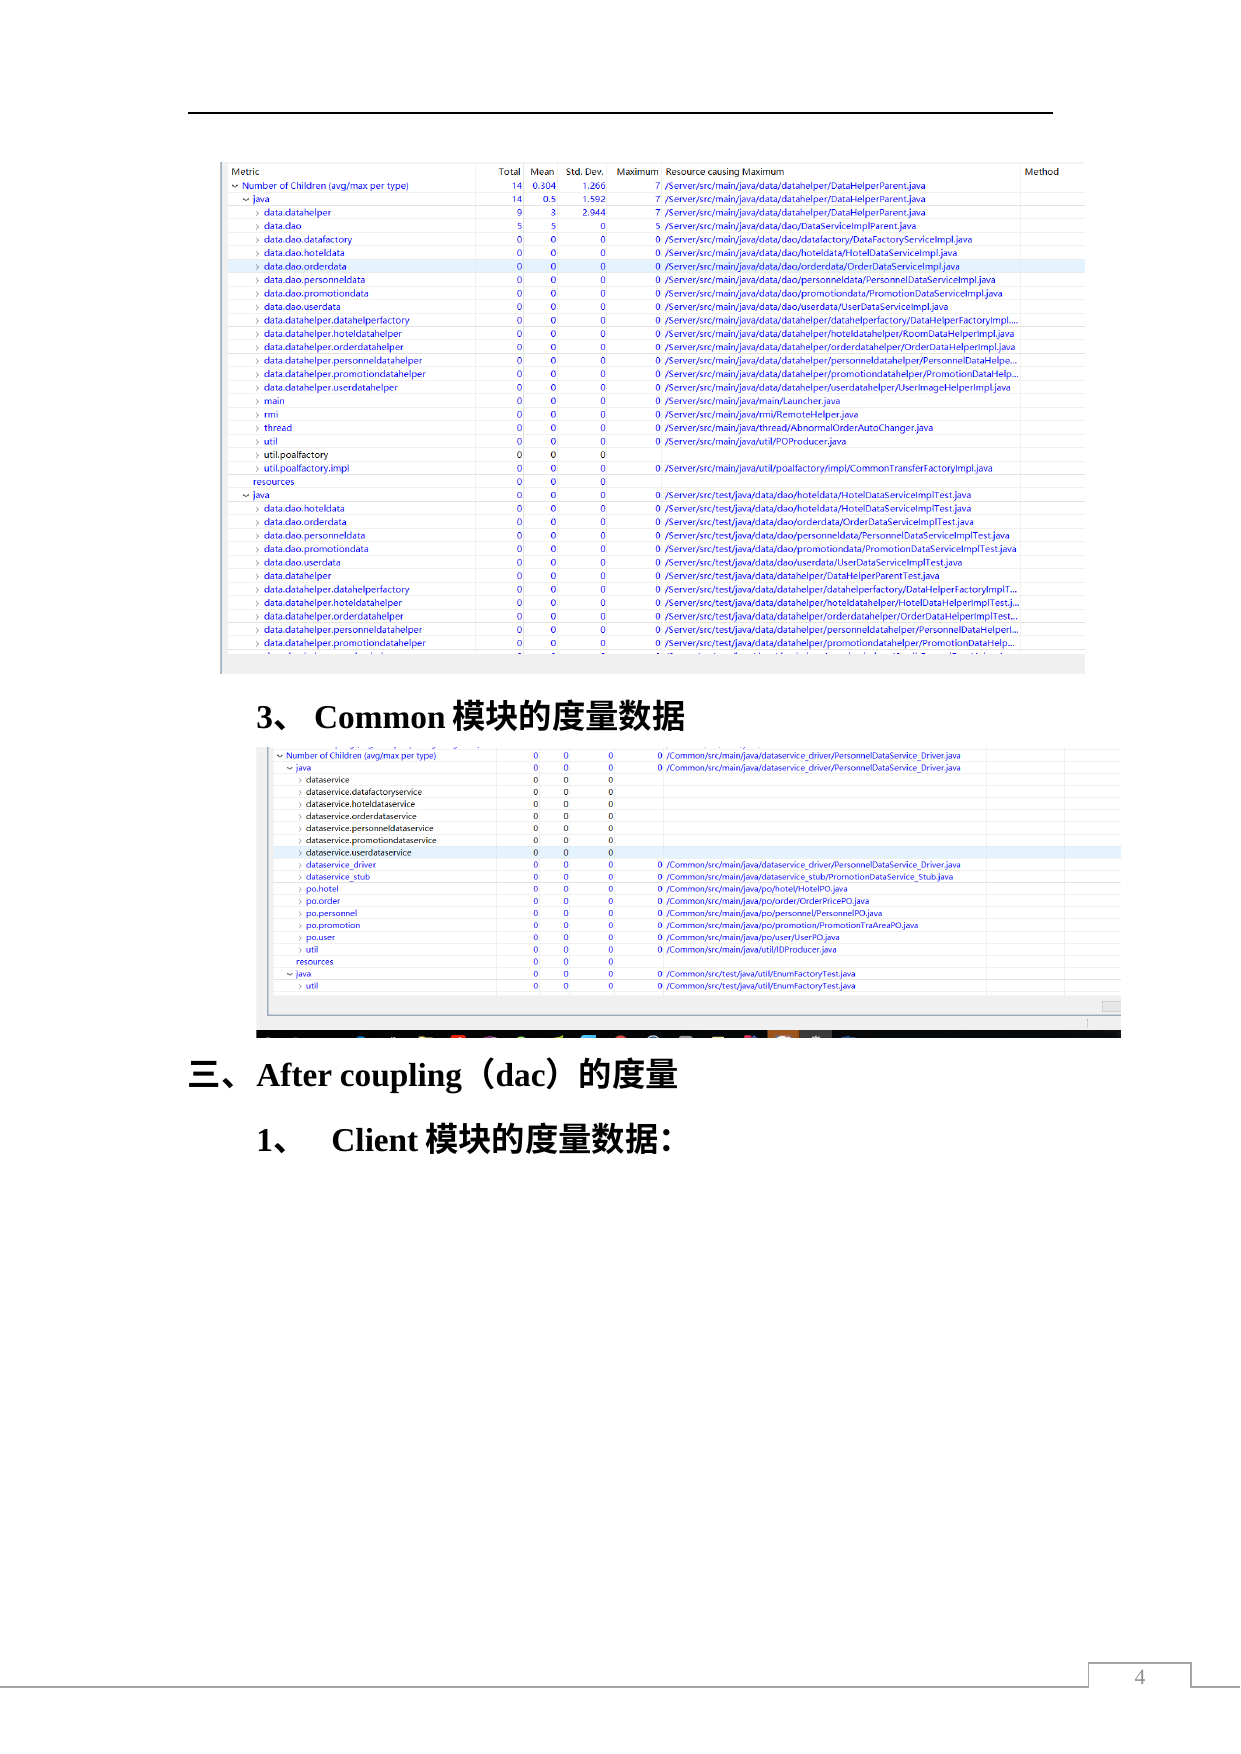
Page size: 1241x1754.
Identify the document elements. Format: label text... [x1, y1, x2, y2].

list 3、 Common模块的度量数据 [256, 682, 1053, 747]
picture [256, 747, 1121, 1038]
list After coupling（dac）的度量 [187, 1039, 1053, 1104]
list Client模块的度量数据： [256, 1104, 1053, 1169]
picture [220, 162, 1085, 674]
